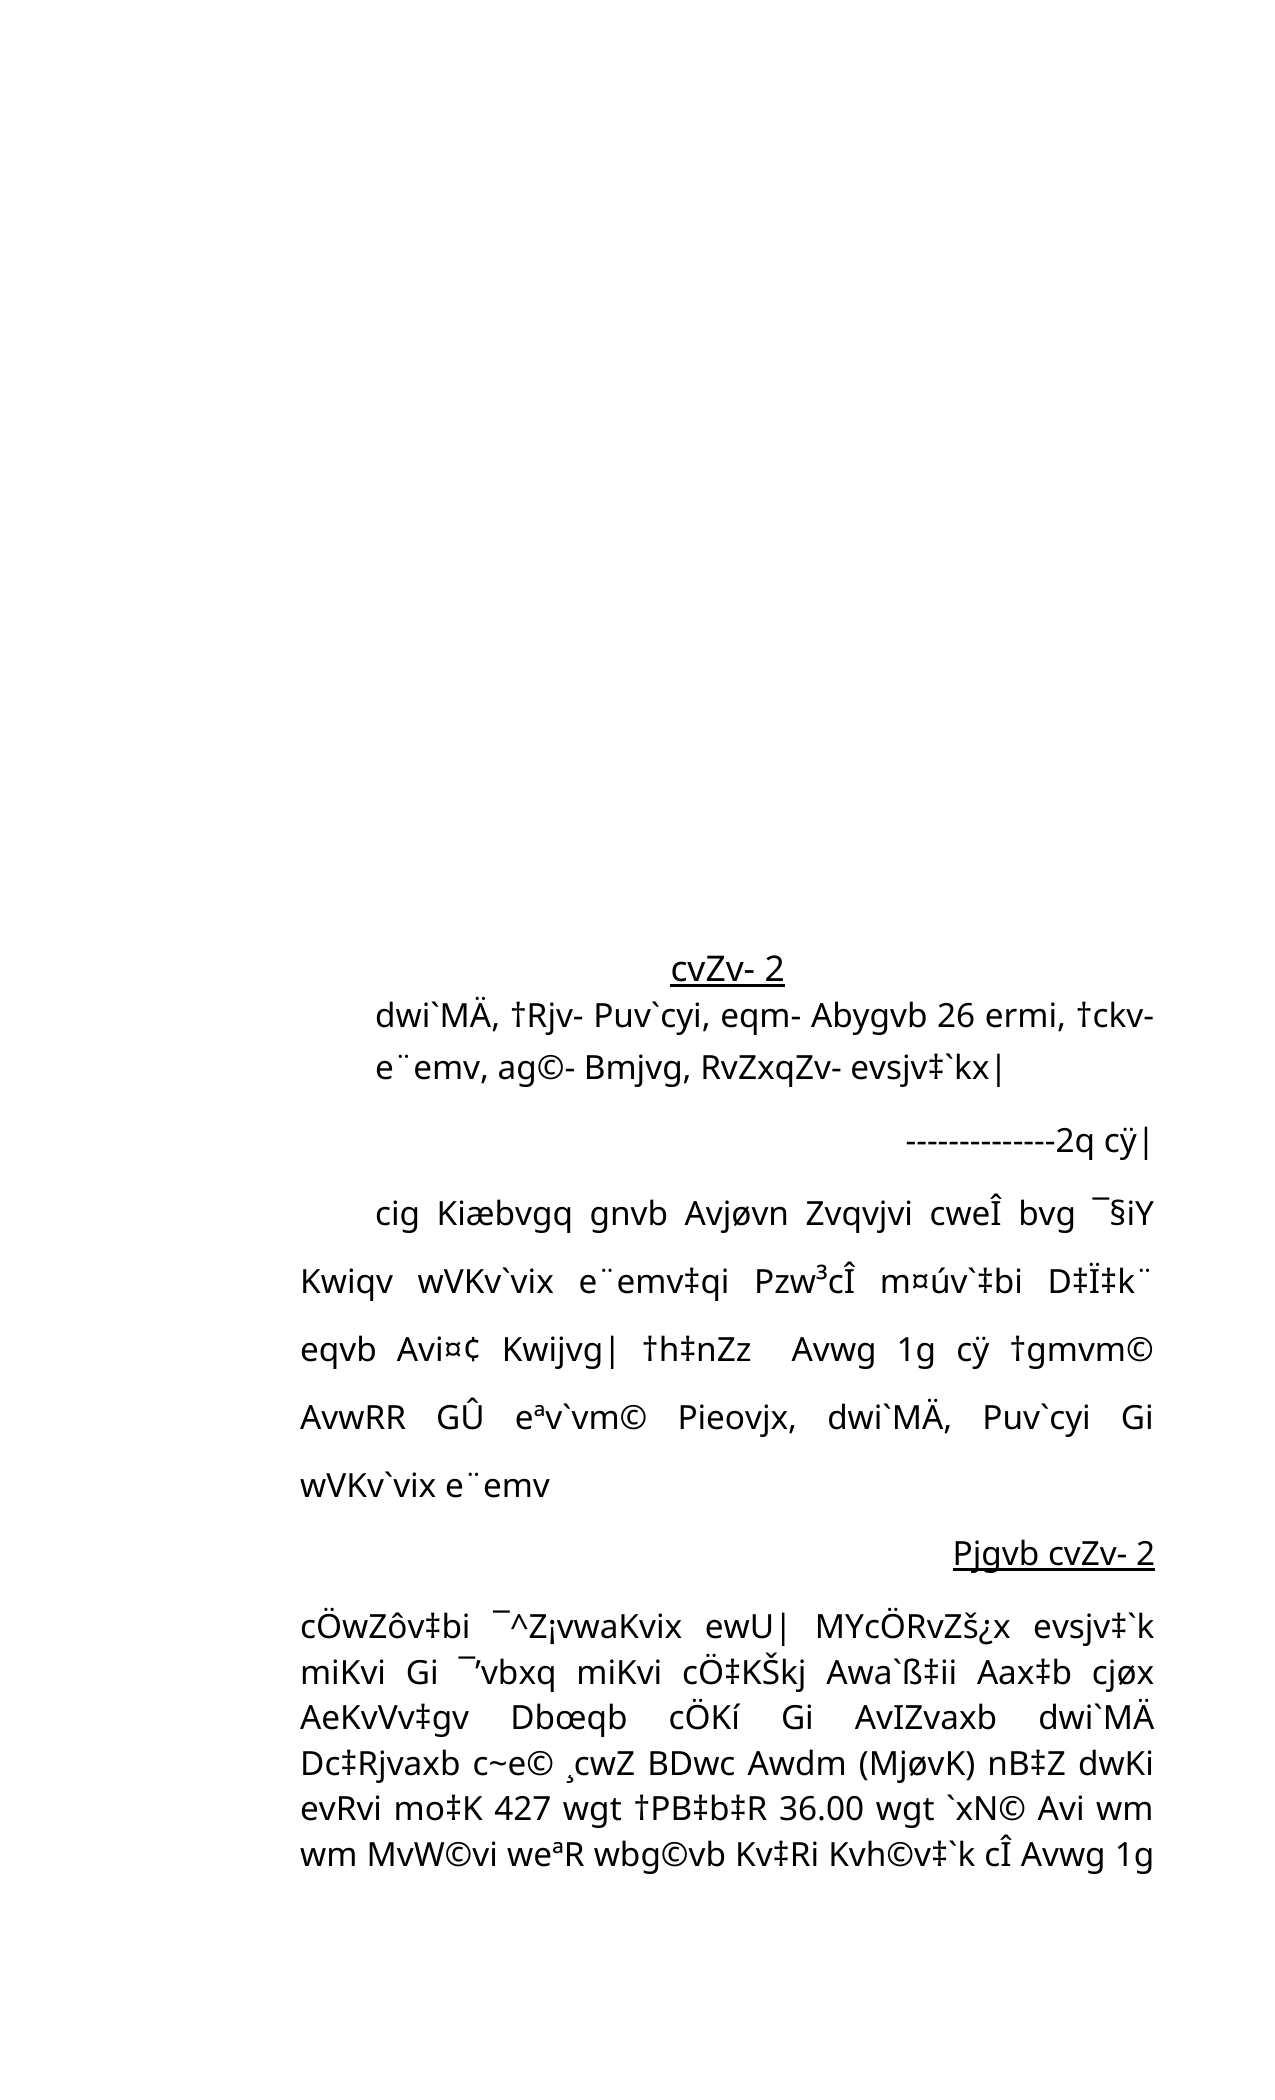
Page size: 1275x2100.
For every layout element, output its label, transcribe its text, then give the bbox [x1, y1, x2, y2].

list ‡gvt Av‡bvqvi †nv‡mb, wcZv- Avt MwY cvUIqvix, mvs- bvwi‡Kj Zjv, †cvt MjøvK evRvi- 3611, _vbv- dwi`MÄ, †Rjv- Puv`cyi, eqm- Abygvb 26 ermi, †ckv- e¨emv, ag©- Bmjvg, RvZxqZv- evsjv‡`kx| [337, 991, 1155, 1089]
text cÖwZôv‡bi ¯^Z¡vwaKvix ewU| MYcÖRvZš¿x evsjv‡`k miKvi Gi ¯’vbxq miKvi cÖ‡KŠkj Awa`ß‡ii Aax‡b cjøx AeKvVv‡gv Dbœqb cÖKí Gi AvIZvaxb dwi`MÄ Dc‡Rjvaxb c~e© ¸cwZ BDwc Awdm (MjøvK) nB‡Z dwKi evRvi mo‡K 427 wgt †PB‡b‡R 36.00 wgt `xN© Avi wm wm MvW©vi weªR wbg©vb Kv‡Ri Kvh©v‡`k cÎ Avwg 1g c‡ÿi wVKv`vix cÖwZôvb †gmvm© AvwRR GÛ eªv`vm© Gi bv‡g P~ovšÍ nq| hvnvi Puv`cyi wbe©vnx cÖ‡KŠkjxi Kvh©vj‡qi ¯§viK bs GjwRBwW/wbcÖ/Puv`/2017/2190, Zvs- 24/09/2017, BwRwc weÁwß bs- 02/2017-2018, Zvs- 10/07/2017Bs, c¨v‡KR bs- RIDP(CBC)Ch-BW 15, `icÎ AvBwW bs- 109855 Avcbviv 2q cÿMYI wVKv`vix e¨emv cwiPvjbv Kwiqv _v‡Kb| Avgiv Dfqcÿ wVKv`vix e¨emvi mv‡_ RwoZ _vKvi Kvi‡Y Avgv‡`i Dfq c‡ÿi g‡a¨ mym¤úK© m„wó nq Ges Dfq c‡ÿi g‡a¨ mij wek¦vm m„wó nq| Avwg 1g cÿ e¨emvwqK Kvi‡Y AwaKvsk mgq wm‡jU Ae¯’vb Kivi Kvi‡Y mgq w`‡Z bv cvivq wbw`©ó mg‡qi g‡a¨ Zcwmj ewY©Z KvRwU m¤úv`b Kivi Rb¨ 2q cÿ‡K `vwqZ¡ Ac©Y Kwijvg| A`¨ nB‡Z Avcbviv 2q cÿMY Zdwmj ewY©Z KvRwU †kl Kivi j‡ÿ¨ Awd‡mi mv‡_ mve©ÿwbK †hvMv‡hvM, Rbej wb‡qvM, gvjvgvj µq, e¨vs‡Ki mv‡_ Avw_©K †jb‡`b Kiv mn hveZxq `vq `vwqZ¡ cvjb Kwi‡Z cvwi‡eb| Avgiv 2q cÿMY wbw`©ó mg‡qi g‡a¨ Avcwb 1g c‡ÿi cÖwZôv‡bi bv‡g eivÏK…Z Zdwmj ewY©Z KvRwU m¤úv`b Kwiqv w`‡Z eva¨ _vwKe| Zdwmj ewY©Z KvRwU Pjgvb Ae¯’vq mKj PwjZ wej I KvRwU mgvß nIqvi ci P~ovšÍ wej I Rvgvb‡Zi UvKv Avcbviv 2q cÿMY DVvB‡Z cvwi‡eb| [300, 1603, 1155, 1876]
text Pjgvb cvZv- 2 [300, 1530, 1155, 1576]
text --------------2q cÿ| [300, 1117, 1155, 1162]
text cig Kiæbvgq gnvb Avjøvn Zvqvjvi cweÎ bvg ¯§iY Kwiqv wVKv`vix e¨emv‡qi Pzw³cÎ m¤úv`‡bi D‡Ï‡k¨ eqvb Avi¤¢ Kwijvg| †h‡nZz Avwg 1g cÿ †gmvm© AvwRR GÛ eªv`vm© Pieovjx, dwi`MÄ, Puv`cyi Gi wVKv`vix e¨emv [300, 1189, 1155, 1507]
